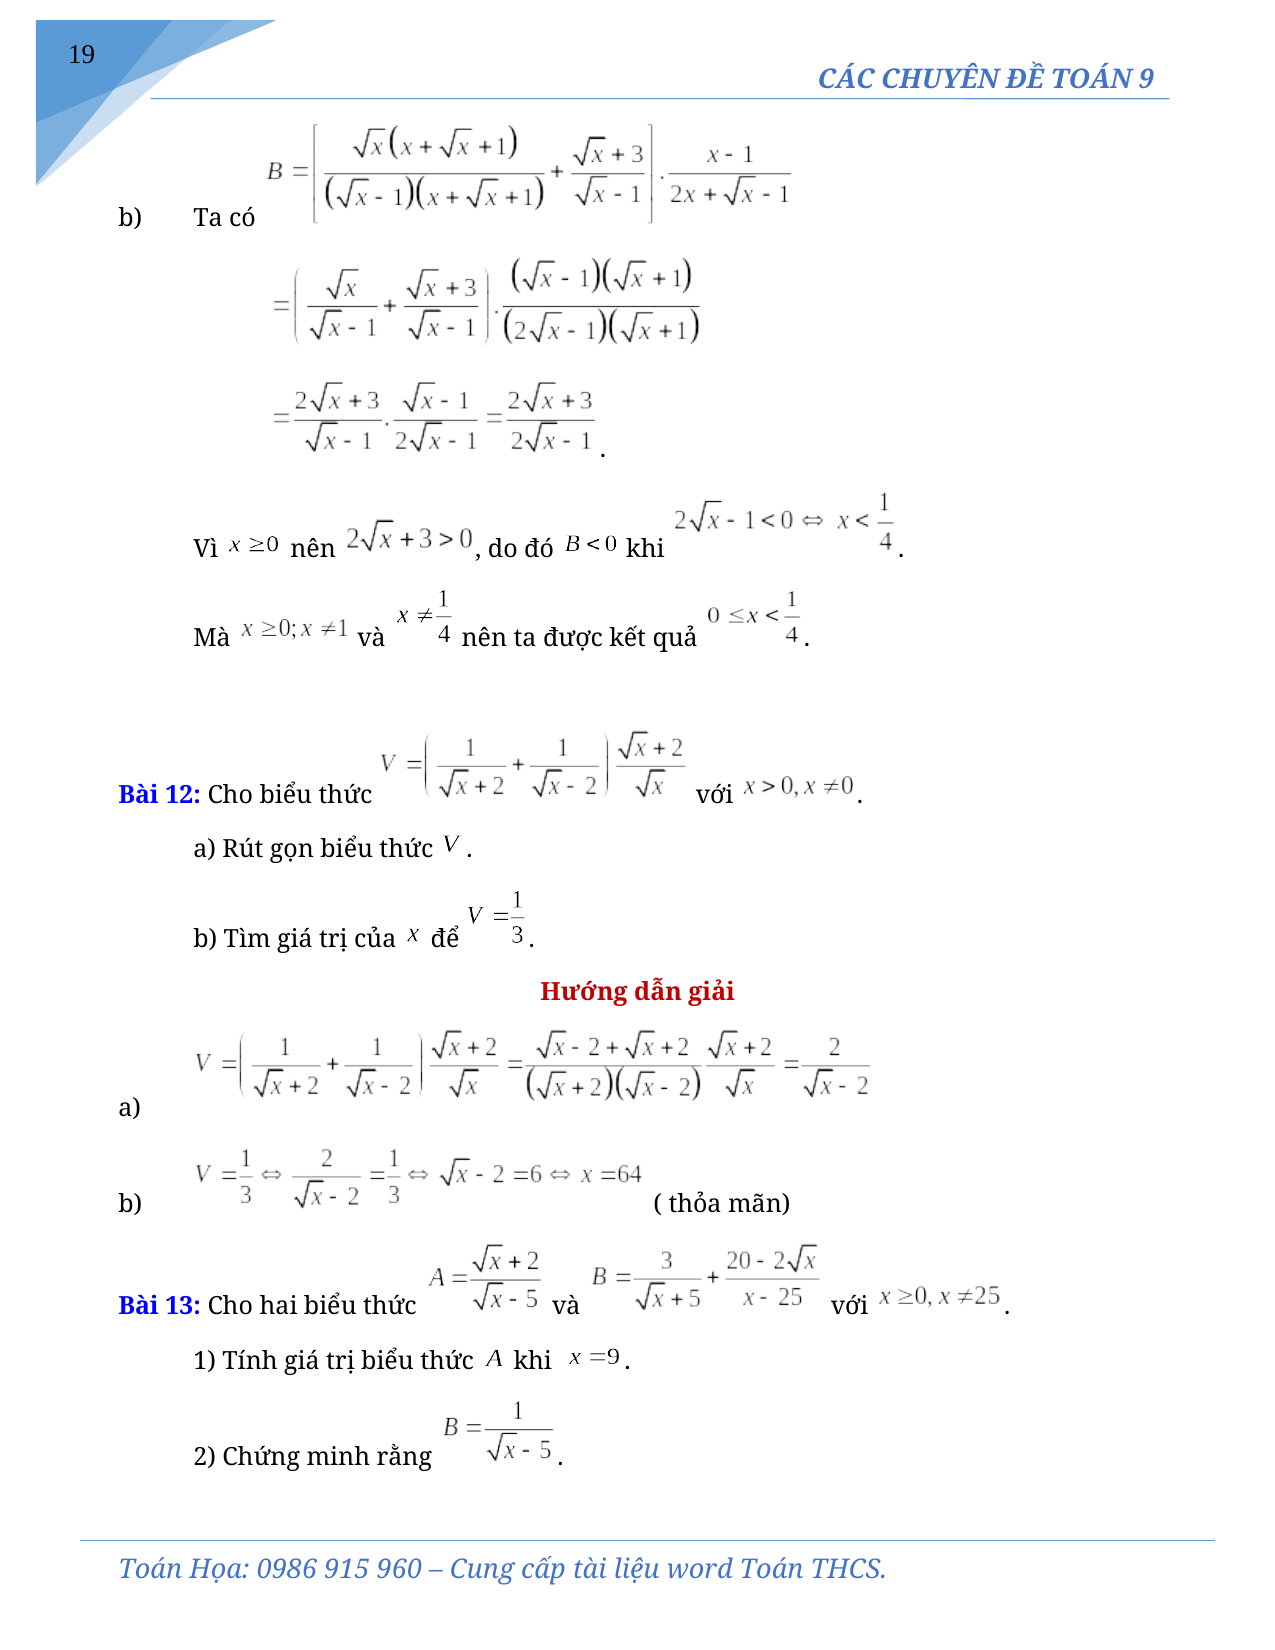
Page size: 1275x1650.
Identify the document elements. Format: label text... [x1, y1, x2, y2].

text Bài 12: Cho biểu thức với . [118, 727, 1157, 811]
text b) Tìm giá trị của để . [118, 884, 1157, 955]
text Vì nên , do đó khi . [118, 484, 1157, 564]
text a) [118, 1026, 1157, 1124]
picture [35, 20, 278, 188]
text a) Rút gọn biểu thức . [118, 830, 1157, 865]
text Bài 13: Cho hai biểu thức và với . [118, 1239, 1157, 1322]
text Mà và nên ta được kết quả . [118, 584, 1157, 654]
list Hướng dẫn giải [118, 974, 1157, 1008]
text b) ( thỏa mãn) [118, 1143, 1157, 1220]
text 2) Chứng minh rằng . [118, 1396, 1157, 1473]
text . [193, 379, 1157, 464]
text 1) Tính giá trị biểu thức khi . [118, 1341, 1157, 1376]
text b) Ta có [118, 118, 1157, 233]
